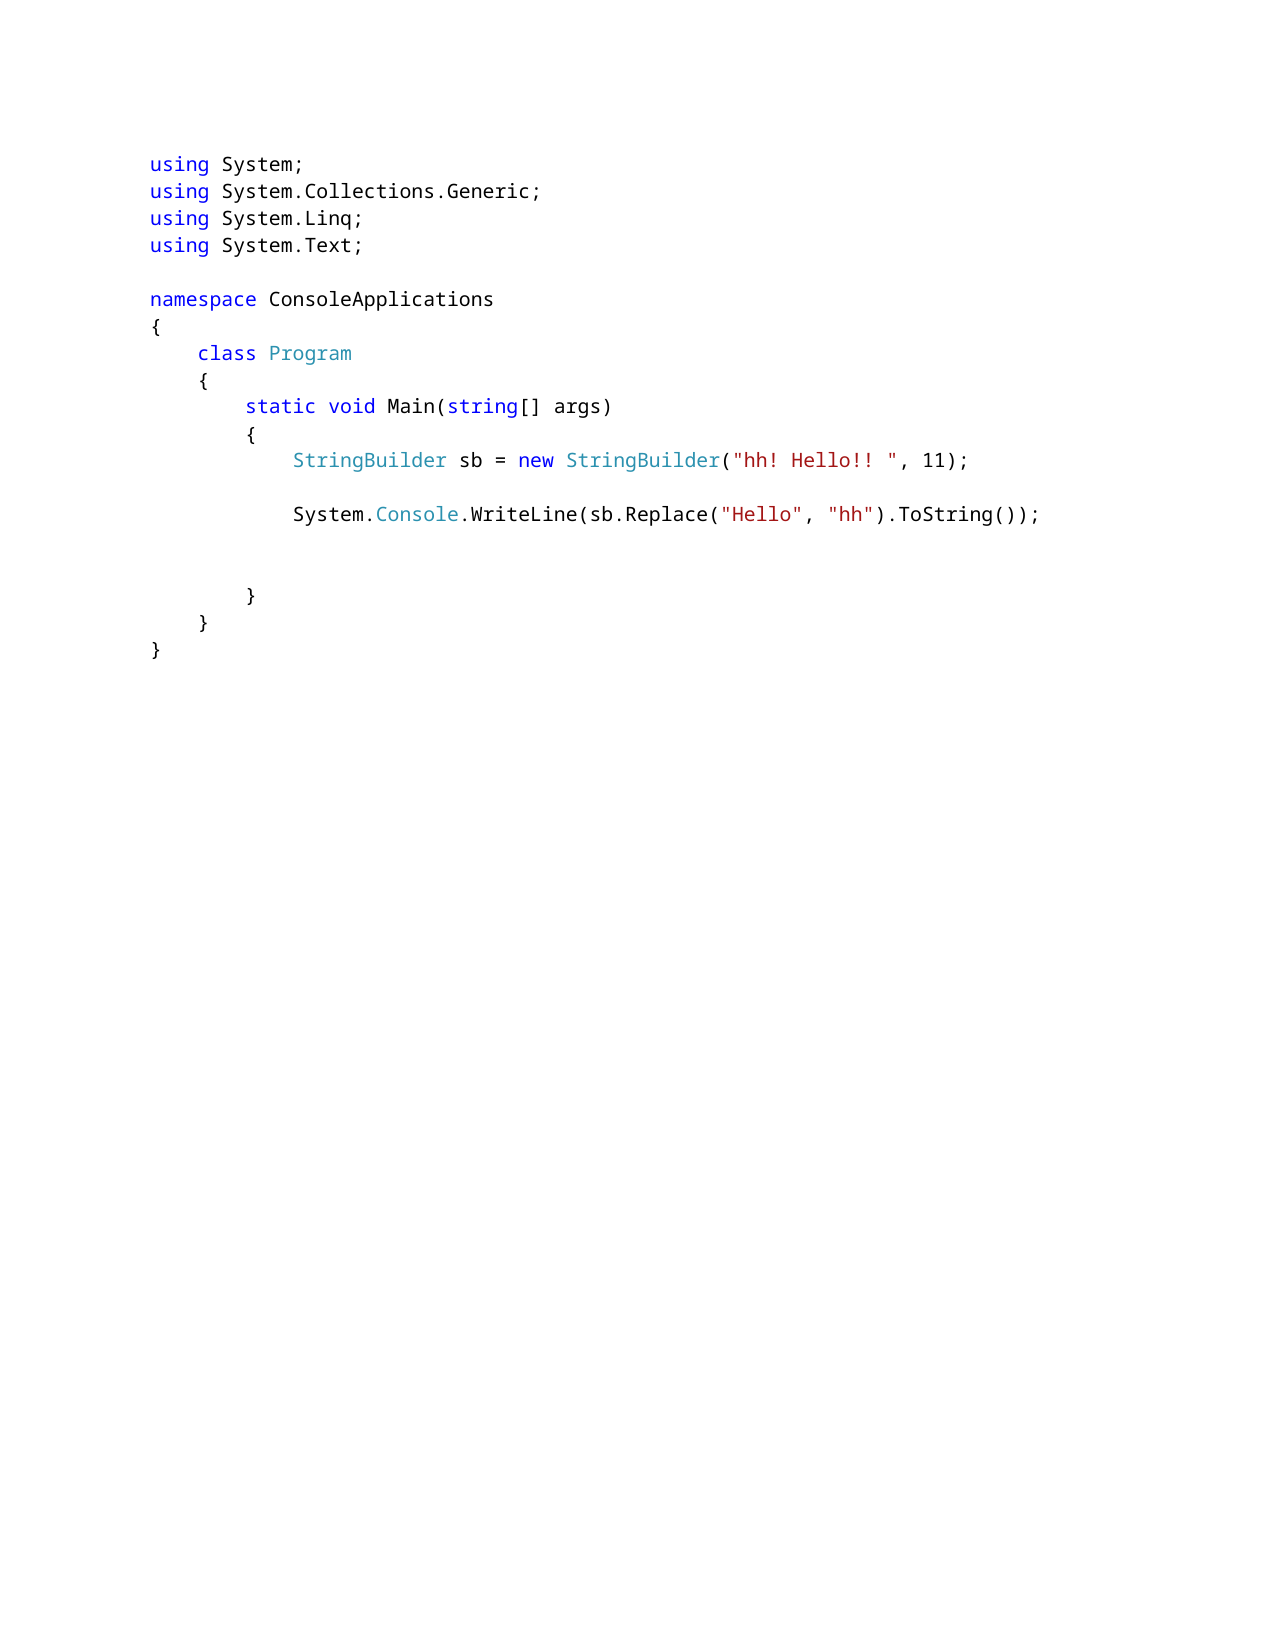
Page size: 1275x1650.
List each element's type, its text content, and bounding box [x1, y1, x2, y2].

text } [150, 582, 1125, 609]
text class Program [150, 339, 1125, 366]
text { [150, 366, 1125, 393]
text using System.Linq; [150, 204, 1125, 231]
text namespace ConsoleApplications [150, 285, 1125, 312]
text { [150, 420, 1125, 447]
text using System; [150, 150, 1125, 177]
text using System.Collections.Generic; [150, 177, 1125, 204]
text using System.Text; [150, 231, 1125, 258]
text System.Console.WriteLine(sb.Replace("Hello", "hh").ToString()); [150, 501, 1125, 528]
text static void Main(string[] args) [150, 393, 1125, 420]
text StringBuilder sb = new StringBuilder("hh! Hello!! ", 11); [150, 447, 1125, 474]
text } [150, 636, 1125, 663]
text { [150, 312, 1125, 339]
text } [150, 609, 1125, 636]
